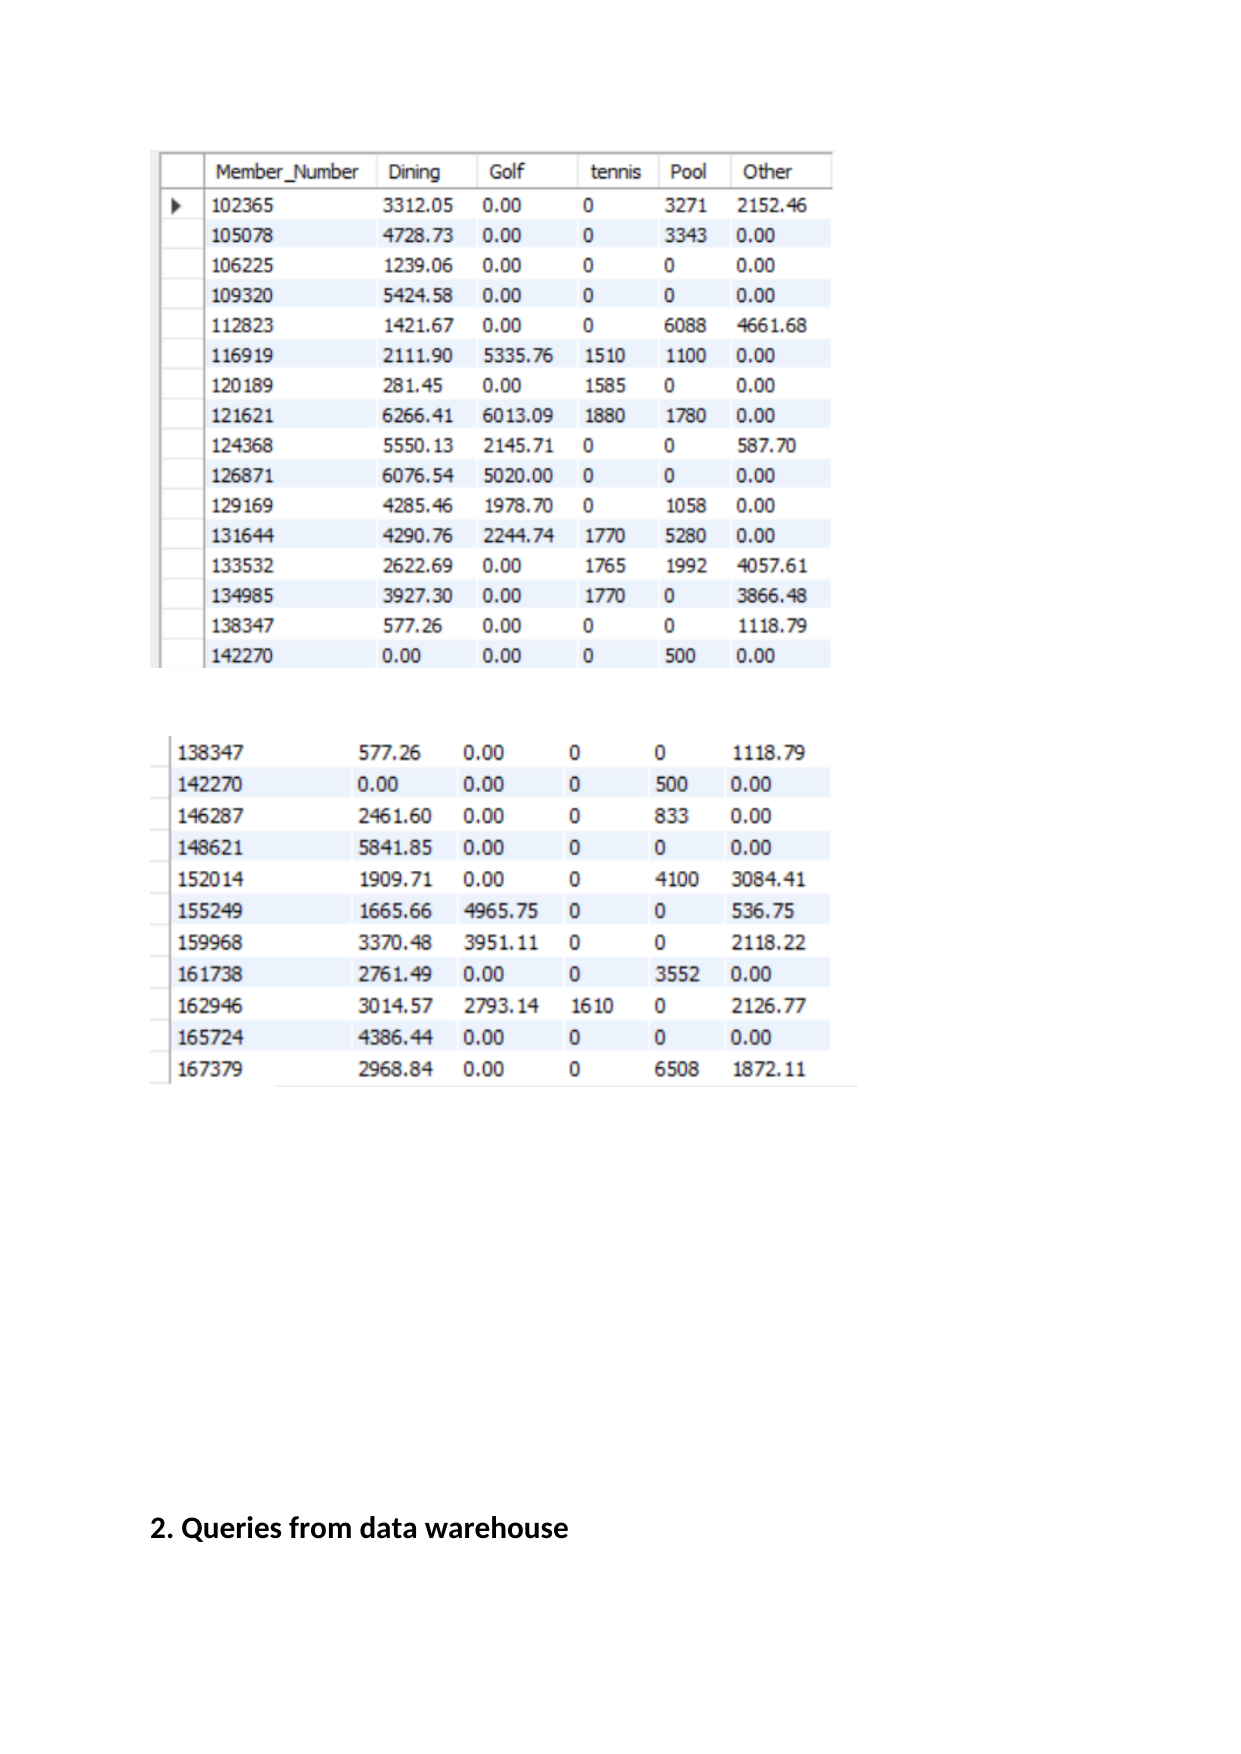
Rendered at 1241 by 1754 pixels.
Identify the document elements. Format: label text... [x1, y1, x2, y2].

picture [150, 736, 858, 1087]
text 2. Queries from data warehouse [150, 1508, 1090, 1547]
picture [150, 150, 836, 668]
